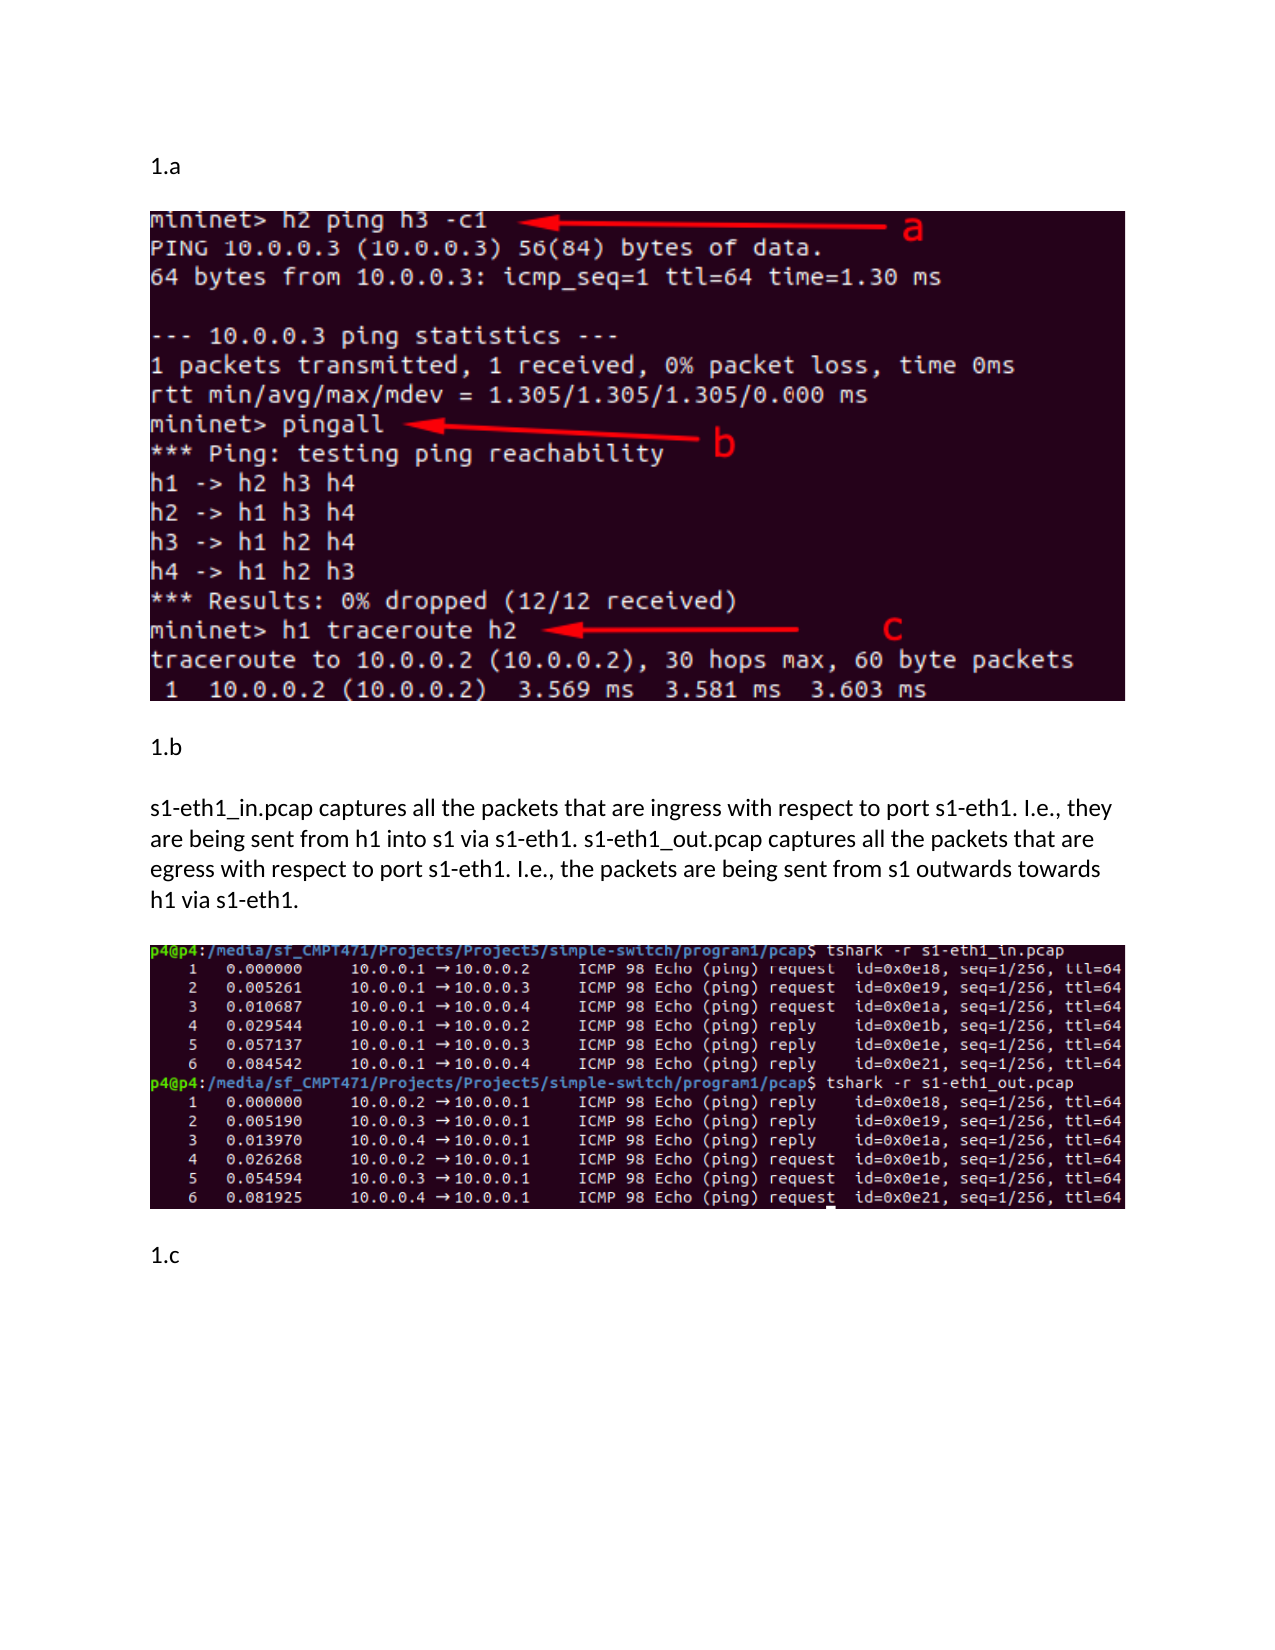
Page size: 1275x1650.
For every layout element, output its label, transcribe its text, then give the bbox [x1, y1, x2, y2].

picture [150, 945, 1125, 1209]
text 1.c [150, 1239, 1125, 1269]
text 1.a [150, 150, 1125, 181]
picture [150, 211, 1125, 701]
text 1.b [150, 732, 1125, 762]
text s1-eth1_in.pcap captures all the packets that are ingress with respect to port s1-eth1. I.e., they are being sent from h1 into s1 via s1-eth1. s1-eth1_out.pcap captures all the packets that are egress with respect to port s1-eth1. I.e., the packets are being sent from s1 outwards towards h1 via s1-eth1. [150, 793, 1125, 915]
